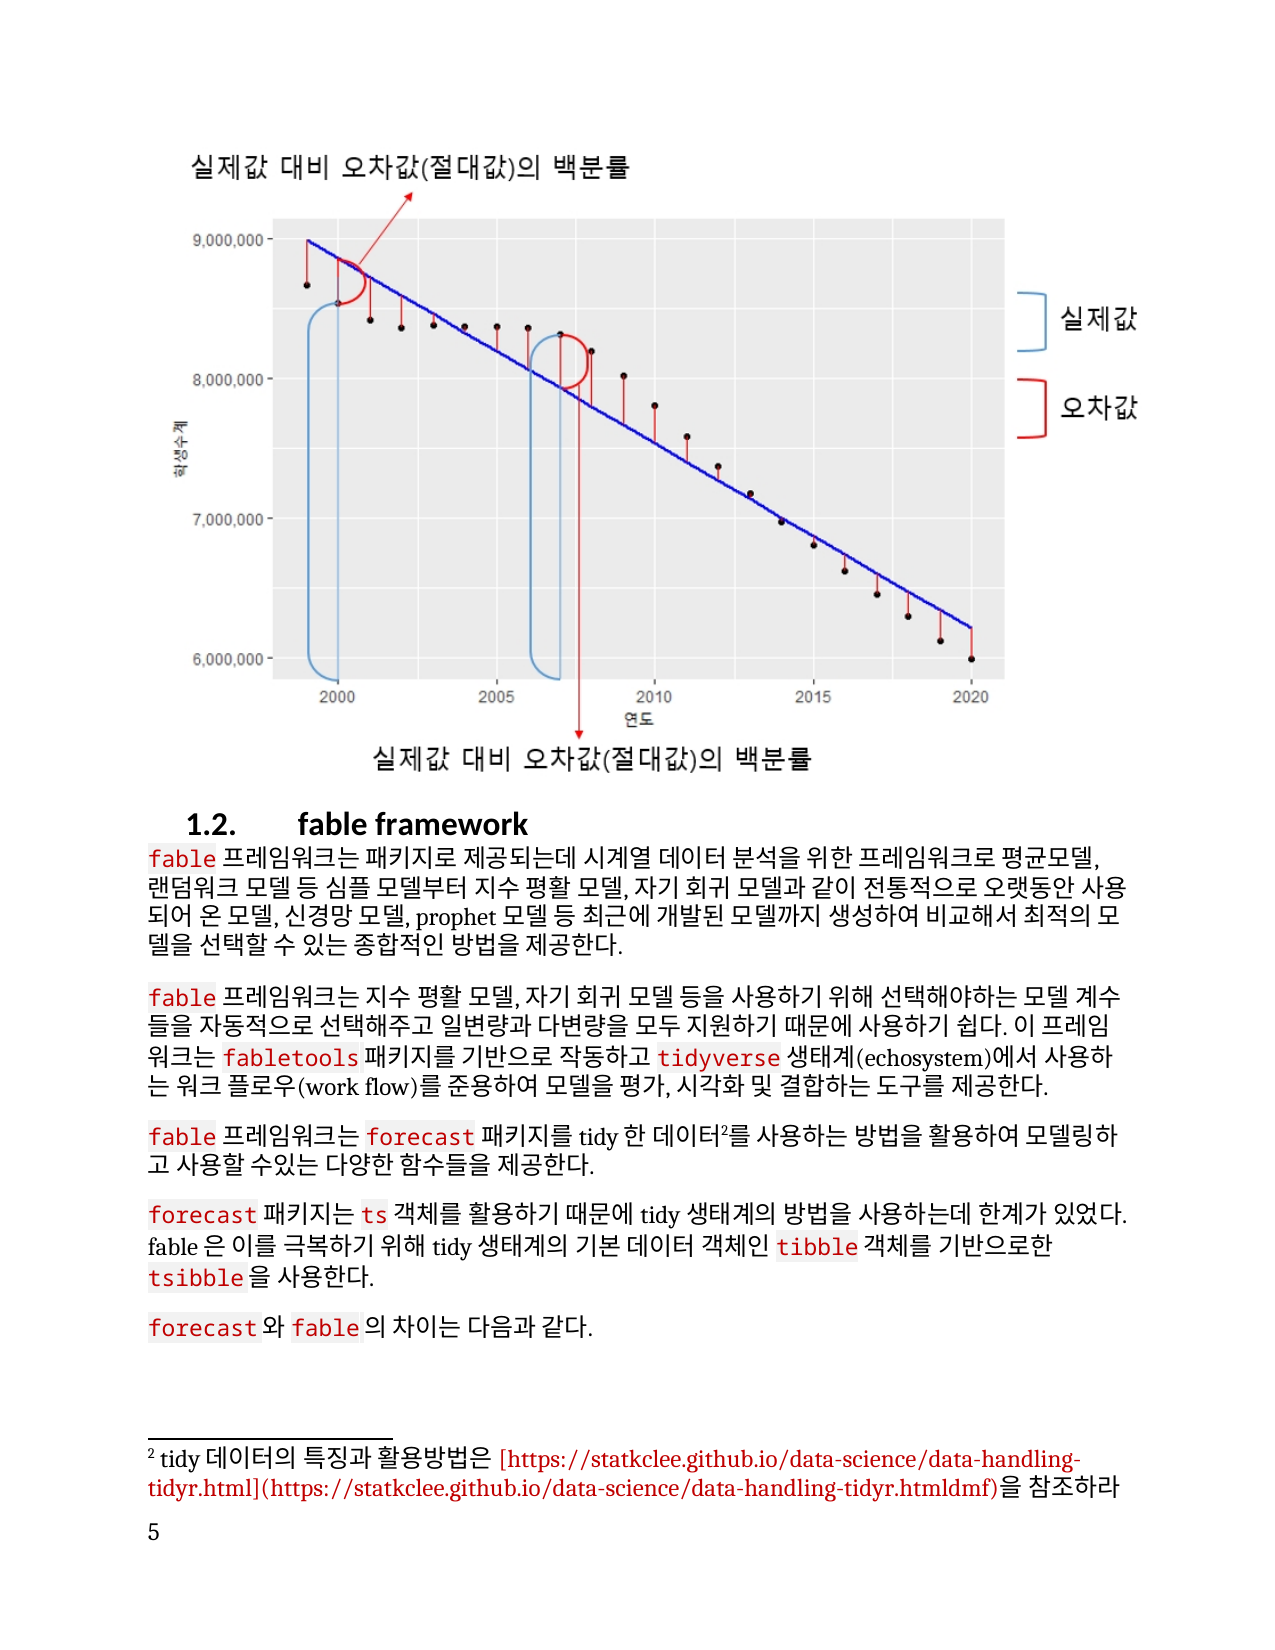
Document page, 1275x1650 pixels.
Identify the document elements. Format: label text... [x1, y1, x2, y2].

text fable 프레임워크는 패키지로 제공되는데 시계열 데이터 분석을 위한 프레임워크로 평균모델, 랜덤워크 모델 등 심플 모델부터 지수 평활 모델, 자기 회귀 모델과 같이 전통적으로 오랫동안 사용되어 온 모델, 신경망 모델, prophet 모델 등 최근에 개발된 모델까지 생성하여 비교해서 최적의 모델을 선택할 수 있는 종합적인 방법을 제공한다. [148, 843, 1127, 961]
text fable 프레임워크는 지수 평활 모델, 자기 회귀 모델 등을 사용하기 위해 선택해야하는 모델 계수들을 자동적으로 선택해주고 일변량과 다변량을 모두 지원하기 때문에 사용하기 쉽다. 이 프레임워크는 fabletools패키지를 기반으로 작동하고 tidyverse 생태계(echosystem)에서 사용하는 워크 플로우(work flow)를 준용하여 모델을 평가, 시각화 및 결합하는 도구를 제공한다. [148, 982, 1127, 1102]
text forecast 패키지는 ts 객체를 활용하기 때문에 tidy 생태계의 방법을 사용하는데 한계가 있었다. fable은 이를 극복하기 위해 tidy 생태계의 기본 데이터 객체인 tibble 객체를 기반으로한 tsibble을 사용한다. [148, 1199, 1127, 1293]
text forecast와 fable의 차이는 다음과 같다. [364, 1312, 1127, 1343]
picture [166, 147, 1146, 782]
text fable 프레임워크는 forecast 패키지를 tidy한 데이터를 사용하는 방법을 활용하여 모델링하고 사용할 수있는 다양한 함수들을 제공한다. [148, 1120, 1127, 1180]
subtitle fable framework [185, 803, 1127, 843]
